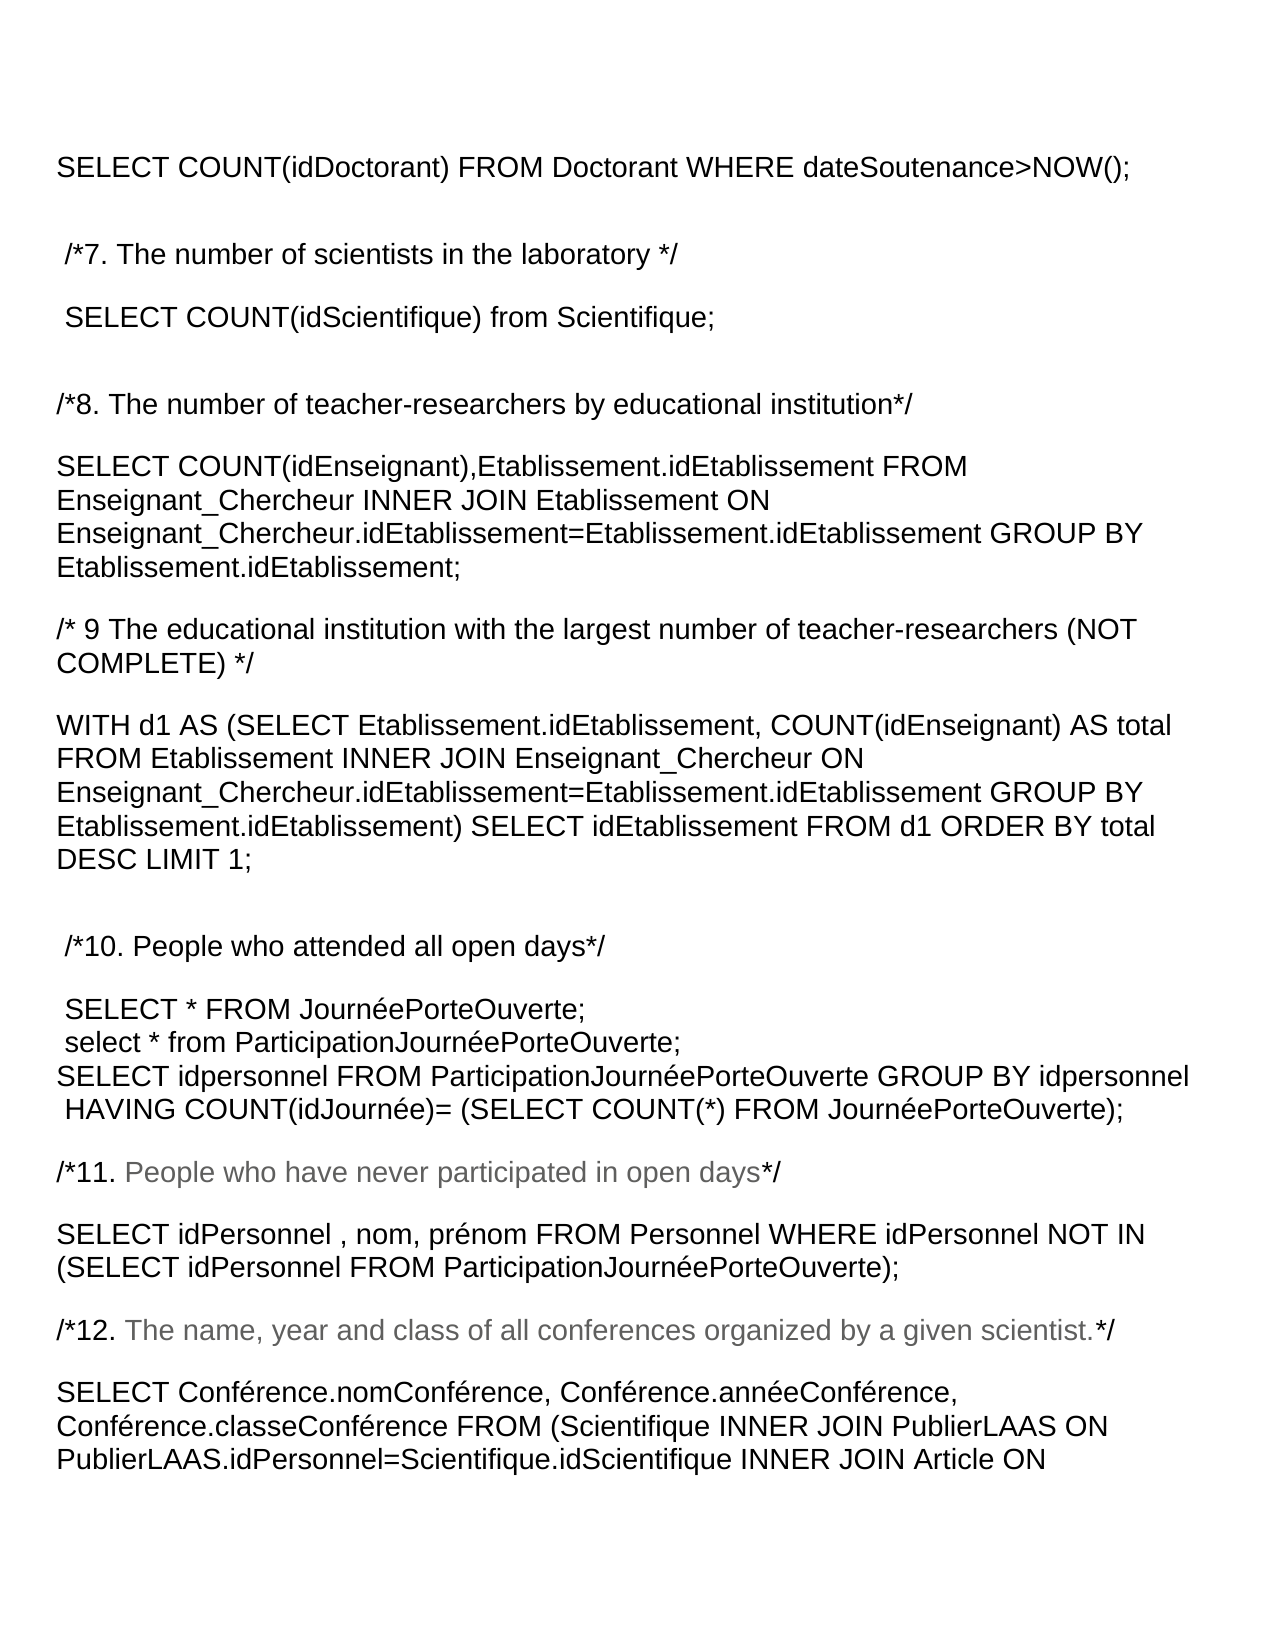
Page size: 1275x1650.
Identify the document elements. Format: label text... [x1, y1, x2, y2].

text SELECT * FROM JournéePorteOuverte; [56, 992, 1219, 1025]
text HAVING COUNT(idJournée)= (SELECT COUNT(*) FROM JournéePorteOuverte); [56, 1092, 1219, 1126]
text select * from ParticipationJournéePorteOuverte; [56, 1025, 1219, 1059]
text /*10. People who attended all open days*/ [56, 929, 1219, 963]
text SELECT idpersonnel FROM ParticipationJournéePorteOuverte GROUP BY idpersonnel [56, 1059, 1219, 1092]
text SELECT COUNT(idEnseignant),Etablissement.idEtablissement FROM Enseignant_Chercheur INNER JOIN Etablissement ON Enseignant_Chercheur.idEtablissement=Etablissement.idEtablissement GROUP BY Etablissement.idEtablissement; [56, 449, 1219, 583]
text SELECT COUNT(idScientifique) from Scientifique; [56, 299, 1219, 333]
text /*7. The number of scientists in the laboratory */ [56, 237, 1219, 271]
text SELECT idPersonnel , nom, prénom FROM Personnel WHERE idPersonnel NOT IN (SELECT idPersonnel FROM ParticipationJournéePorteOuverte); [56, 1217, 1219, 1284]
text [56, 1375, 1219, 1476]
text SELECT COUNT(idDoctorant) FROM Doctorant WHERE dateSoutenance>NOW(); [56, 150, 1219, 183]
text /*8. The number of teacher-researchers by educational institution*/ [56, 387, 1219, 420]
text /*11. People who have never participated in open days*/ [56, 1154, 1219, 1188]
text WITH d1 AS (SELECT Etablissement.idEtablissement, COUNT(idEnseignant) AS total FROM Etablissement INNER JOIN Enseignant_Chercheur ON Enseignant_Chercheur.idEtablissement=Etablissement.idEtablissement GROUP BY Etablissement.idEtablissement) SELECT idEtablissement FROM d1 ORDER BY total DESC LIMIT 1; [56, 708, 1219, 876]
text /* 9 The educational institution with the largest number of teacher-researchers (NOT COMPLETE) */ [56, 612, 1219, 679]
